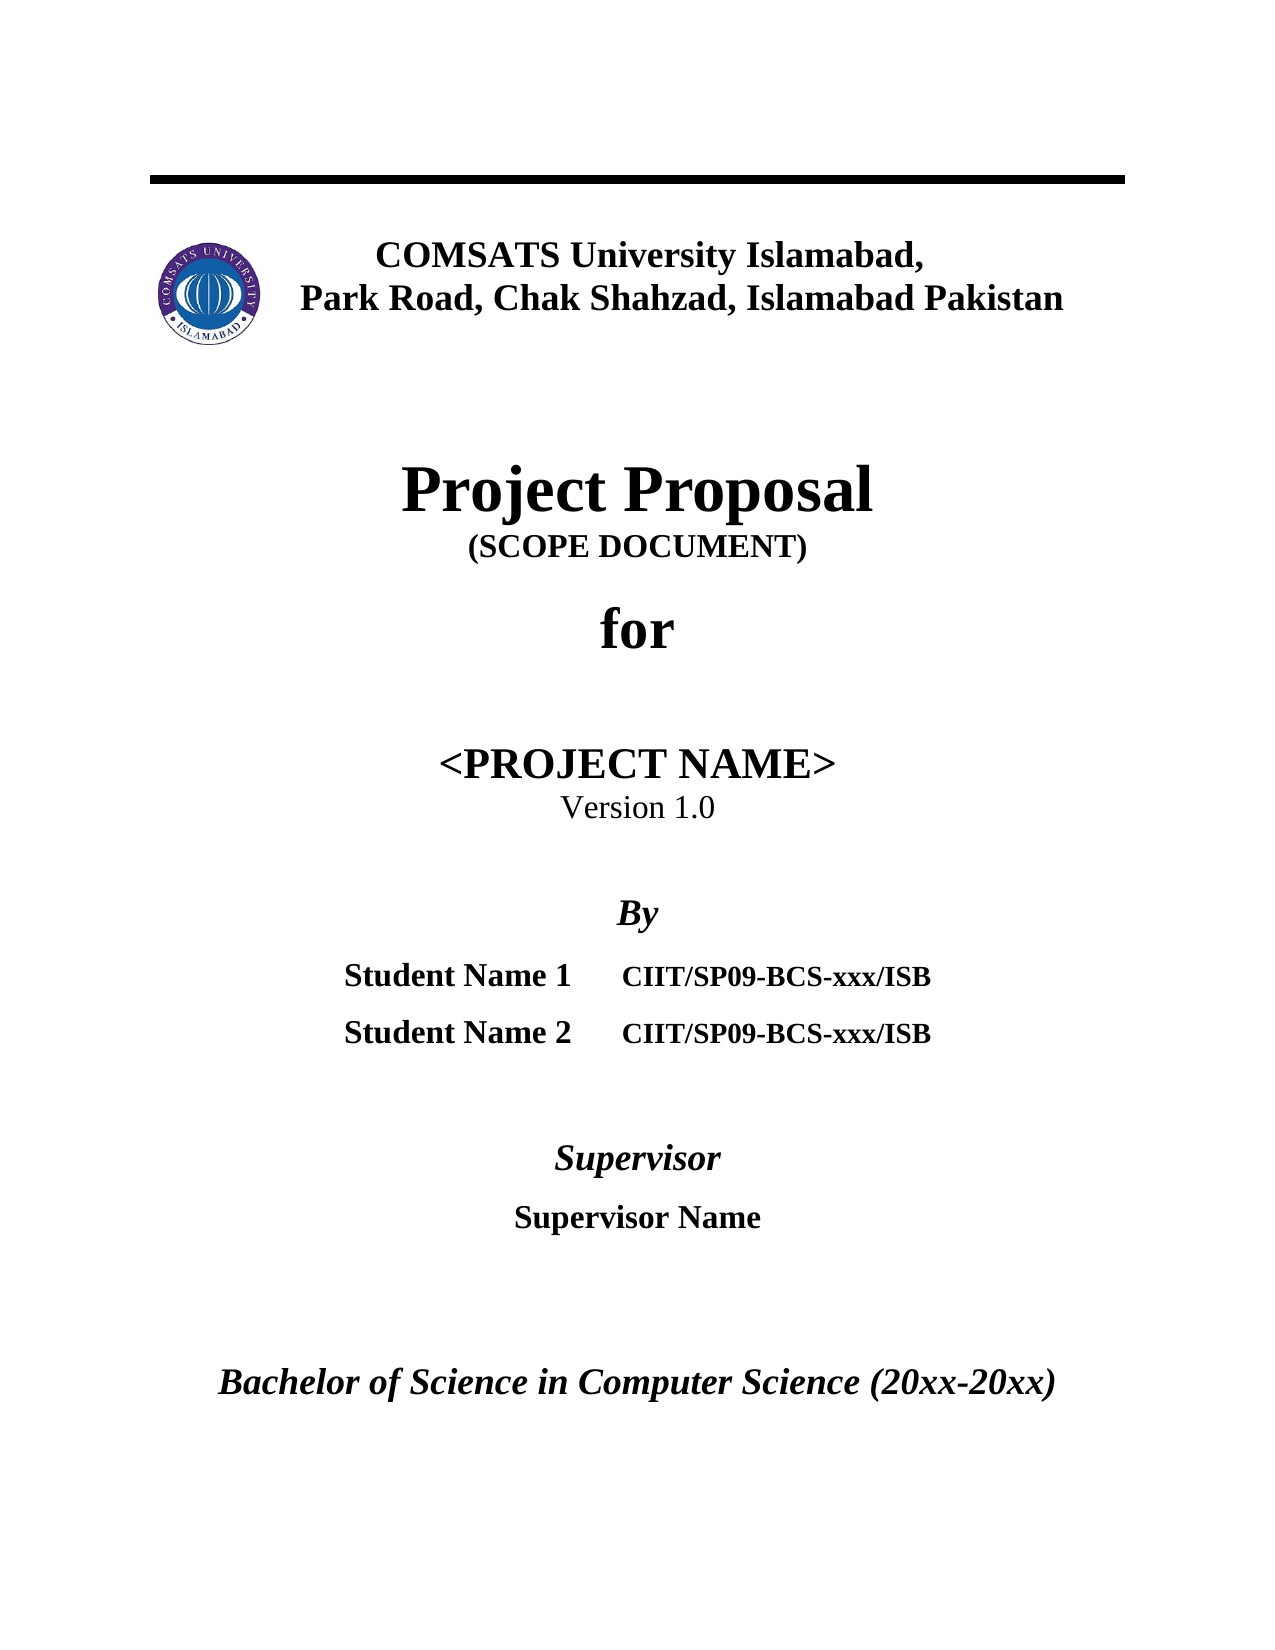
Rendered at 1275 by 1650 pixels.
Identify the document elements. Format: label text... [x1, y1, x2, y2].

picture [150, 234, 263, 347]
title Project Proposal (SCOPE DOCUMENT) [150, 449, 1125, 564]
text Supervisor Supervisor Name [150, 1135, 1125, 1236]
title Bachelor of Science in Computer Science (20xx-20xx) [150, 1360, 1125, 1403]
text COMSATS University Islamabad, Park Road, Chak Shahzad, Islamabad Pakistan [300, 232, 1125, 318]
text Student Name 2 CIIT/SP09-BCS-xxx/ISB [150, 1013, 1125, 1051]
text <PROJECT NAME> Version 1.0 [150, 737, 1125, 826]
title for [150, 593, 1125, 737]
text By [150, 826, 1125, 934]
text Student Name 1 CIIT/SP09-BCS-xxx/ISB [150, 955, 1125, 994]
